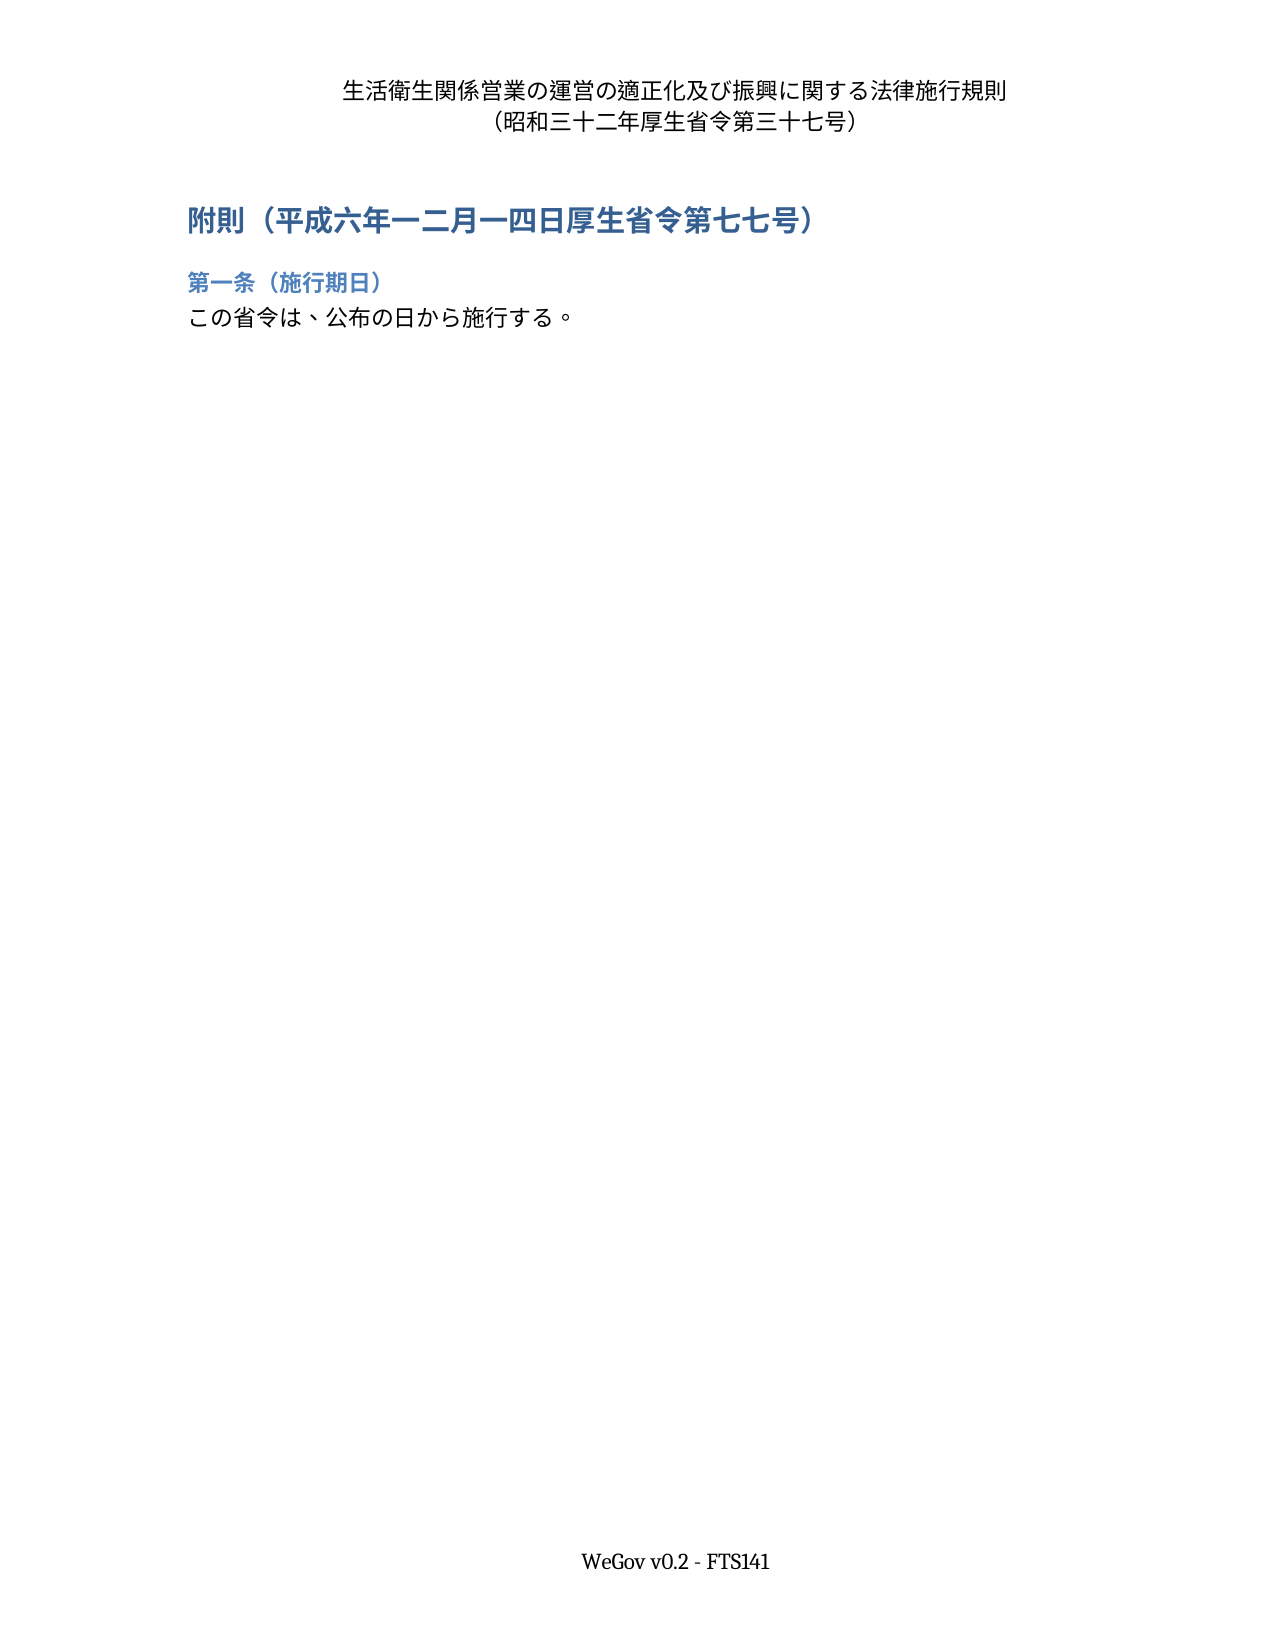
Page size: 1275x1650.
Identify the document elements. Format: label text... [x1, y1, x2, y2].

subtitle 第一条（施行期日） [187, 266, 1087, 298]
subtitle 附則（平成六年一二月一四日厚生省令第七七号） [187, 200, 1087, 240]
text この省令は、公布の日から施行する。 [187, 302, 1087, 334]
